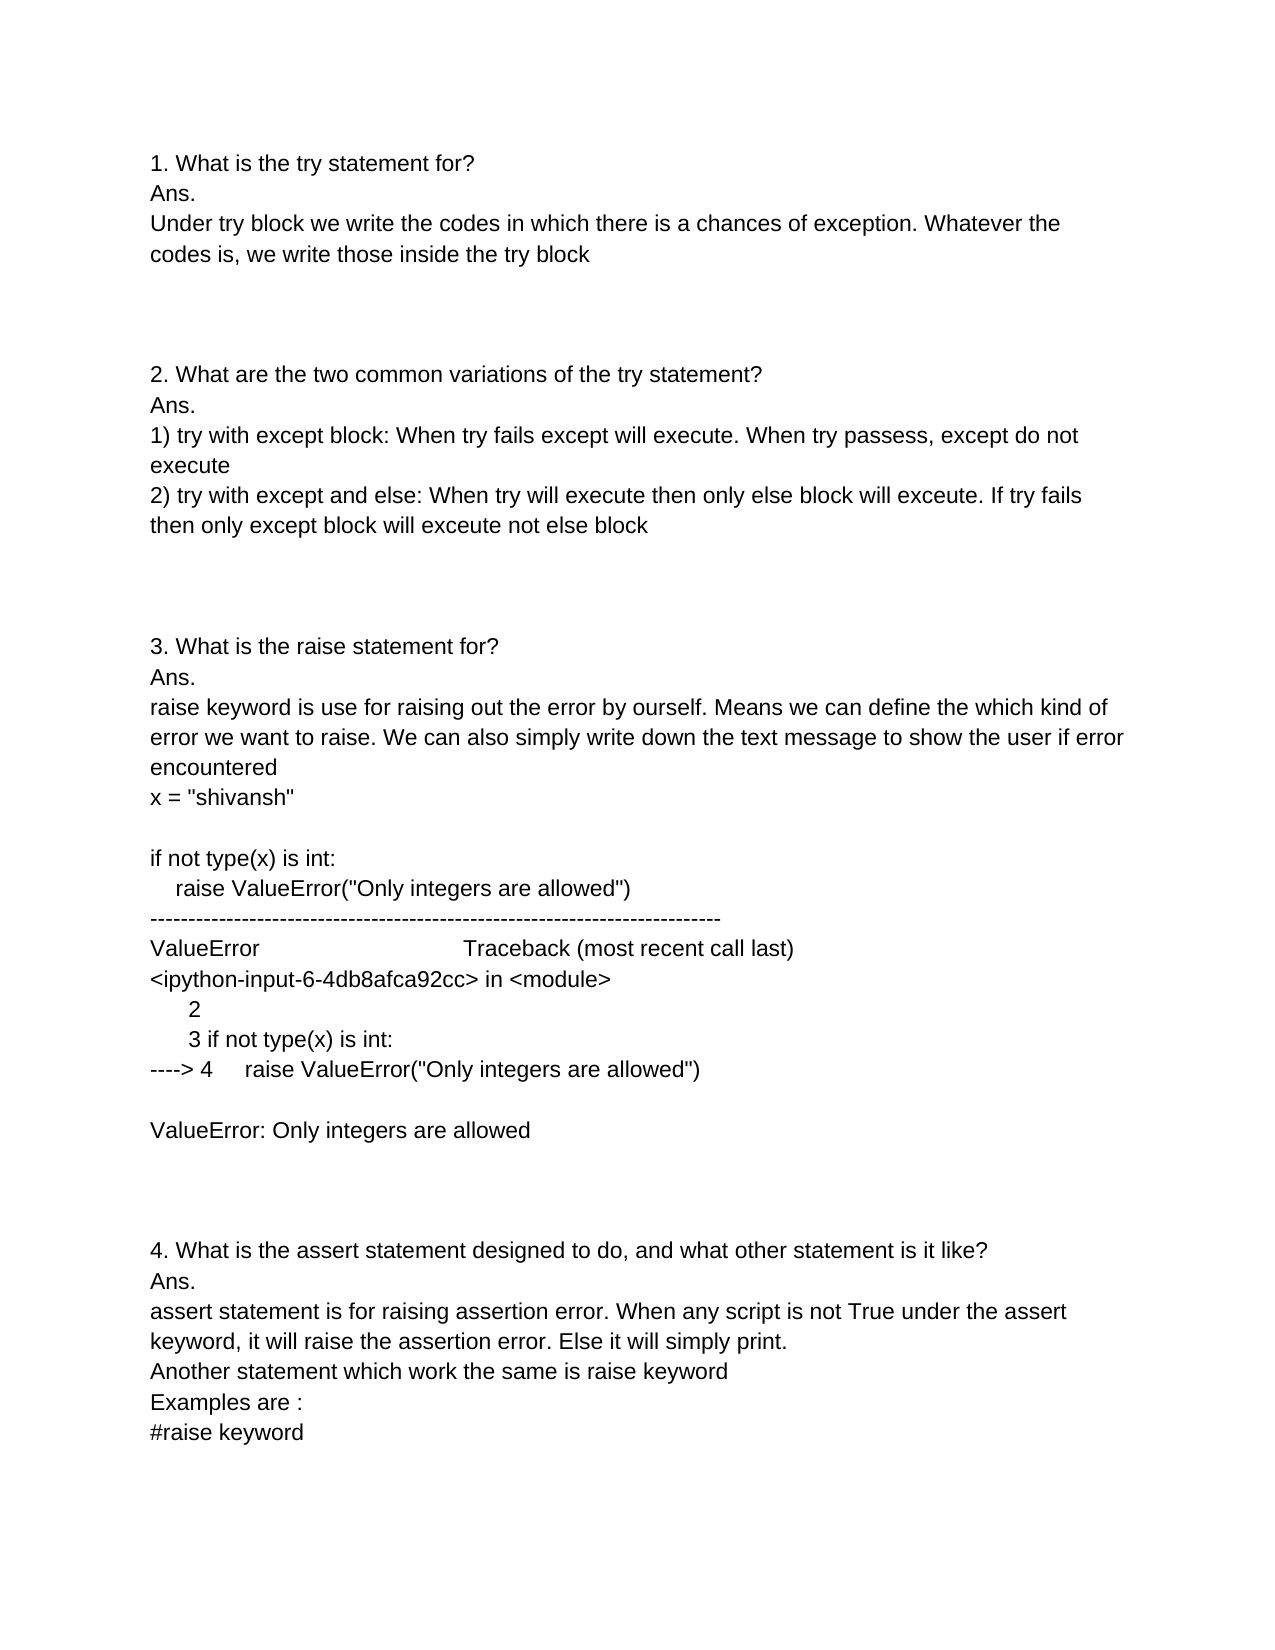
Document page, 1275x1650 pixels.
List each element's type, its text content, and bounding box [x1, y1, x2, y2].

text #raise keyword [150, 1419, 1125, 1445]
text 3 if not type(x) is int: [150, 1026, 1125, 1052]
text Ans. [150, 663, 1125, 690]
text <ipython-input-6-4db8afca92cc> in <module> [150, 966, 1125, 992]
text 2 [150, 996, 1125, 1022]
text raise keyword is use for raising out the error by ourself. Means we can define the which kind of error we want to raise. We can also simply write down the text message to show the user if error encountered [150, 694, 1125, 781]
text Examples are : [150, 1388, 1125, 1415]
text ValueError: Only integers are allowed [150, 1117, 1125, 1143]
text x = "shivansh" [150, 784, 1125, 811]
text Ans. [150, 180, 1125, 207]
text 2) try with except and else: When try will execute then only else block will exceute. If try fails then only except block will exceute not else block [150, 482, 1125, 539]
text --------------------------------------------------------------------------- [150, 905, 1125, 932]
text Under try block we write the codes in which there is a chances of exception. Whatever the codes is, we write those inside the try block [150, 210, 1125, 267]
text 2. What are the two common variations of the try statement? [150, 361, 1125, 388]
text Ans. [150, 392, 1125, 418]
text 1. What is the try statement for? [150, 150, 1125, 176]
text raise ValueError("Only integers are allowed") [150, 875, 1125, 901]
text assert statement is for raising assertion error. When any script is not True under the assert keyword, it will raise the assertion error. Else it will simply print. [150, 1298, 1125, 1354]
text ----> 4 raise ValueError("Only integers are allowed") [150, 1056, 1125, 1083]
text Ans. [150, 1268, 1125, 1294]
text 3. What is the raise statement for? [150, 633, 1125, 660]
text 1) try with except block: When try fails except will execute. When try passess, except do not execute [150, 422, 1125, 478]
text Another statement which work the same is raise keyword [150, 1358, 1125, 1385]
text ValueError Traceback (most recent call last) [150, 935, 1125, 962]
text 4. What is the assert statement designed to do, and what other statement is it like? [150, 1237, 1125, 1264]
text if not type(x) is int: [150, 845, 1125, 871]
